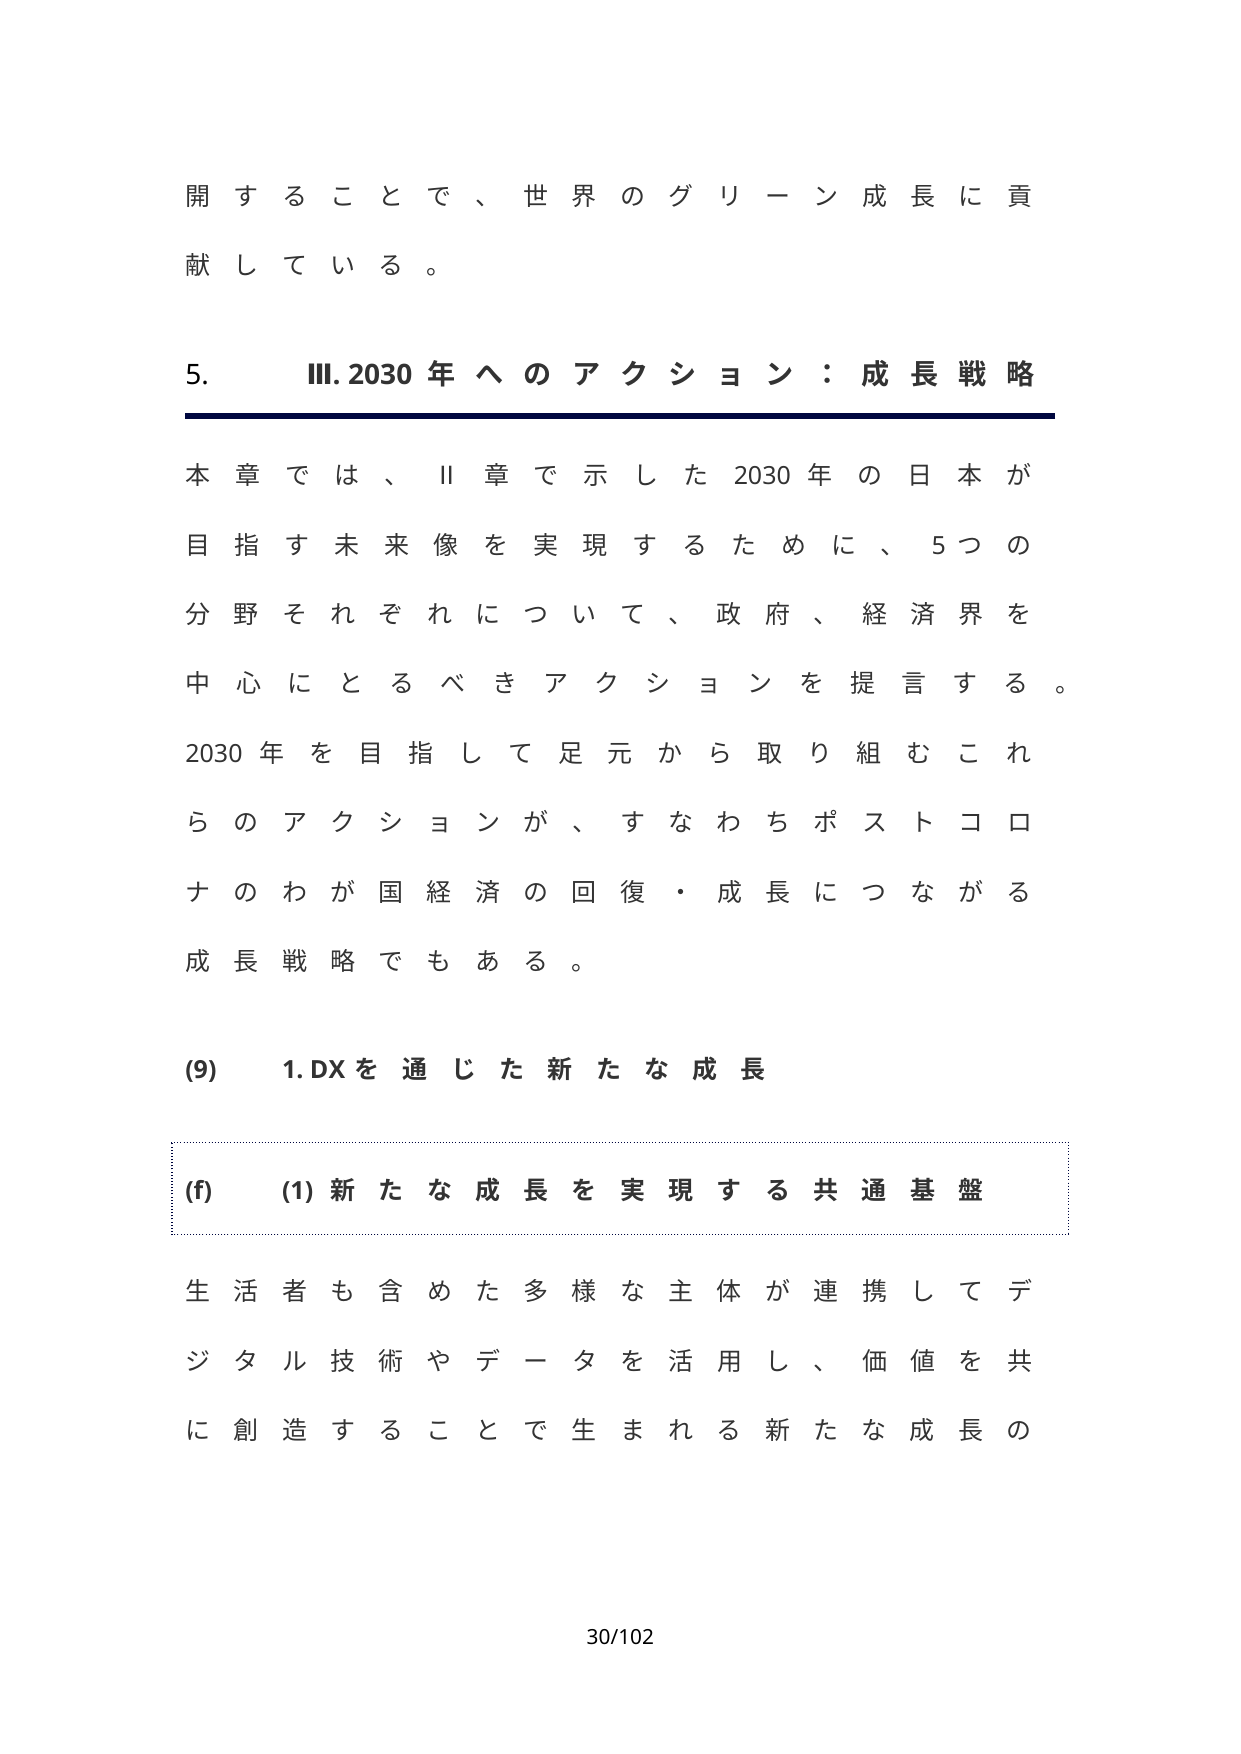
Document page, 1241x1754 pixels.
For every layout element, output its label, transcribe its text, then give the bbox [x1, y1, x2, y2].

list Ⅲ. 2030年へのアクション：成長戦略 [185, 337, 1055, 413]
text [185, 1255, 1055, 1463]
list (1) 新たな成長を実現する共通基盤 [171, 1142, 1069, 1235]
list 1. DXを通じた新たな成長 [185, 1033, 1055, 1103]
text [185, 159, 1055, 298]
text 本章では、Ⅱ章で示した2030年の日本が目指す未来像を実現するために、5つの分野それぞれについて、政府、経済界を中心にとるべきアクションを提言する。2030年を目指して足元から取り組むこれらのアクションが、すなわちポストコロナのわが国経済の回復・成長につながる成長戦略でもある。 [185, 439, 1055, 994]
